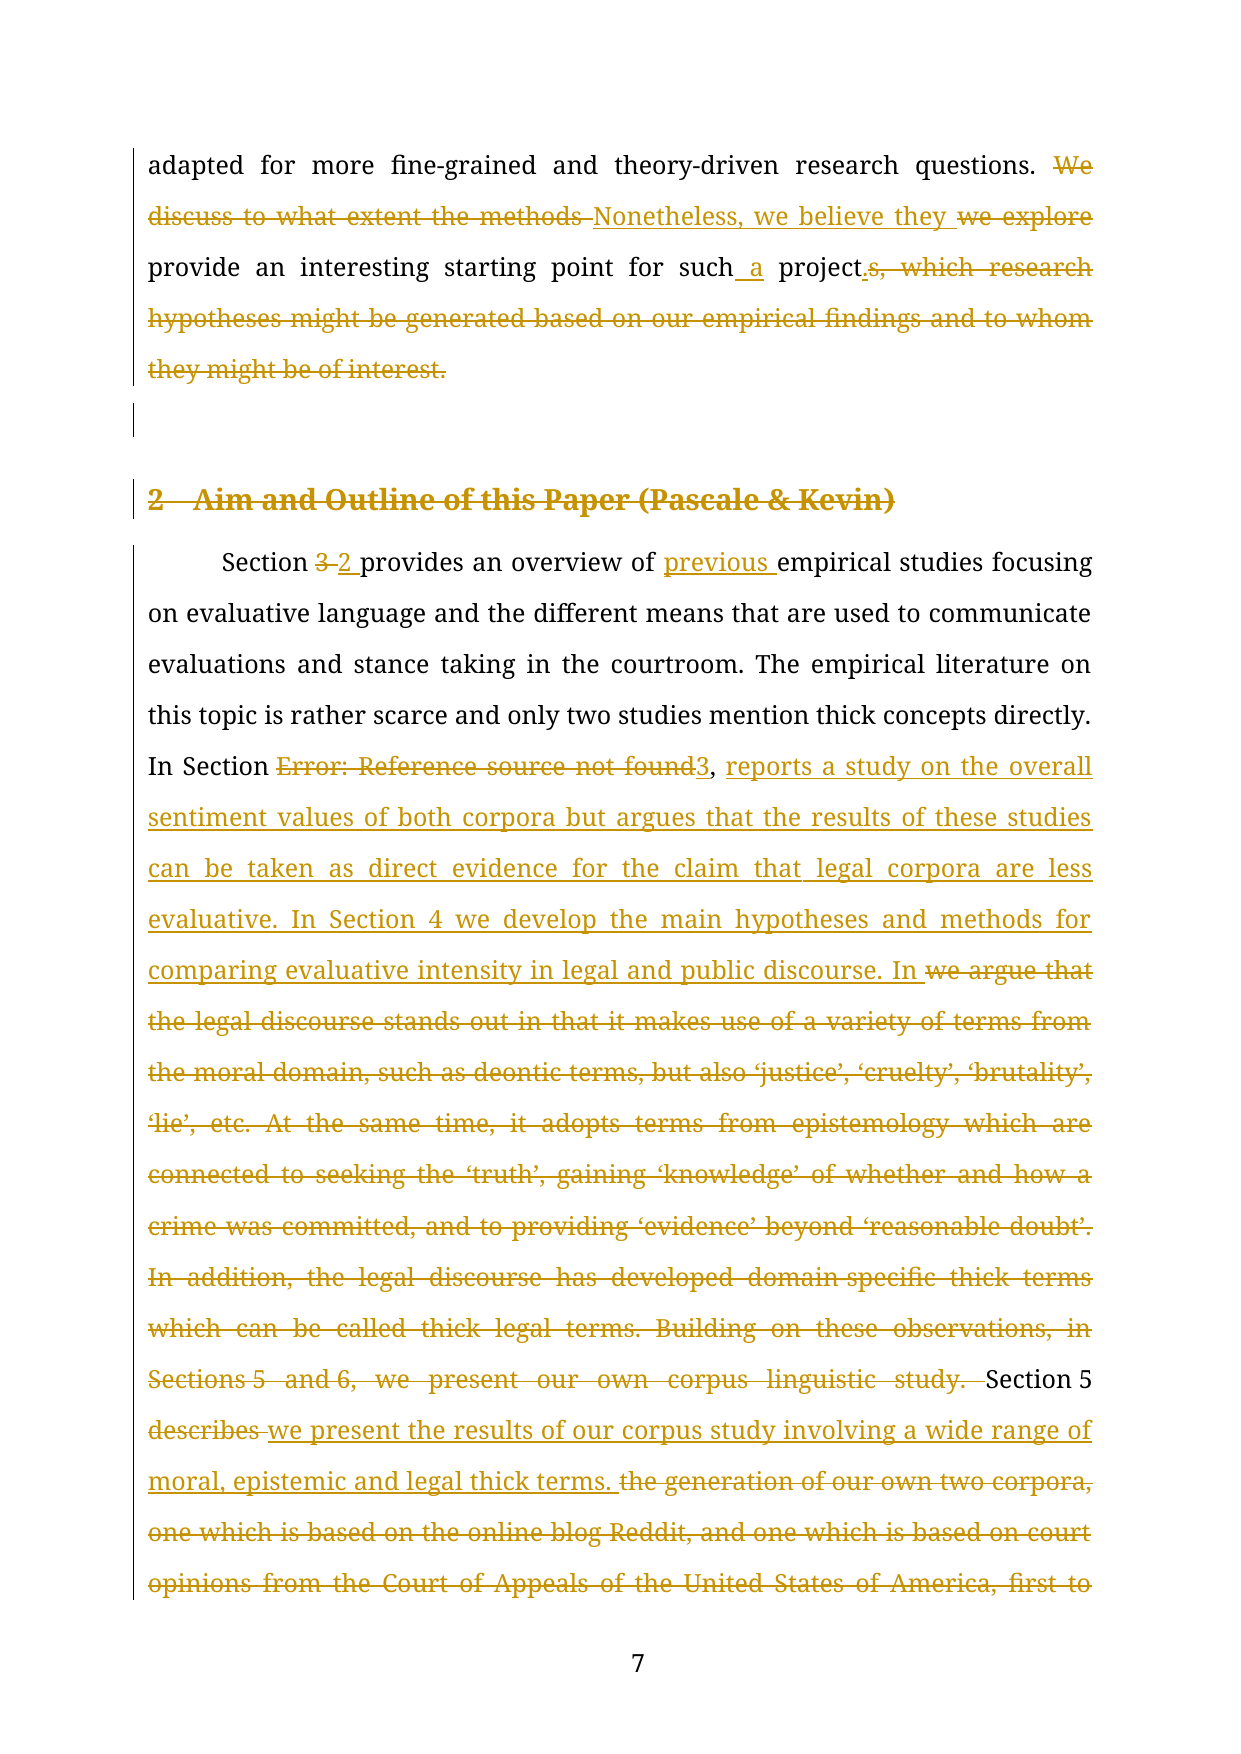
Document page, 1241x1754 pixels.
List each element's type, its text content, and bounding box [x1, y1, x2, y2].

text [148, 148, 1092, 320]
